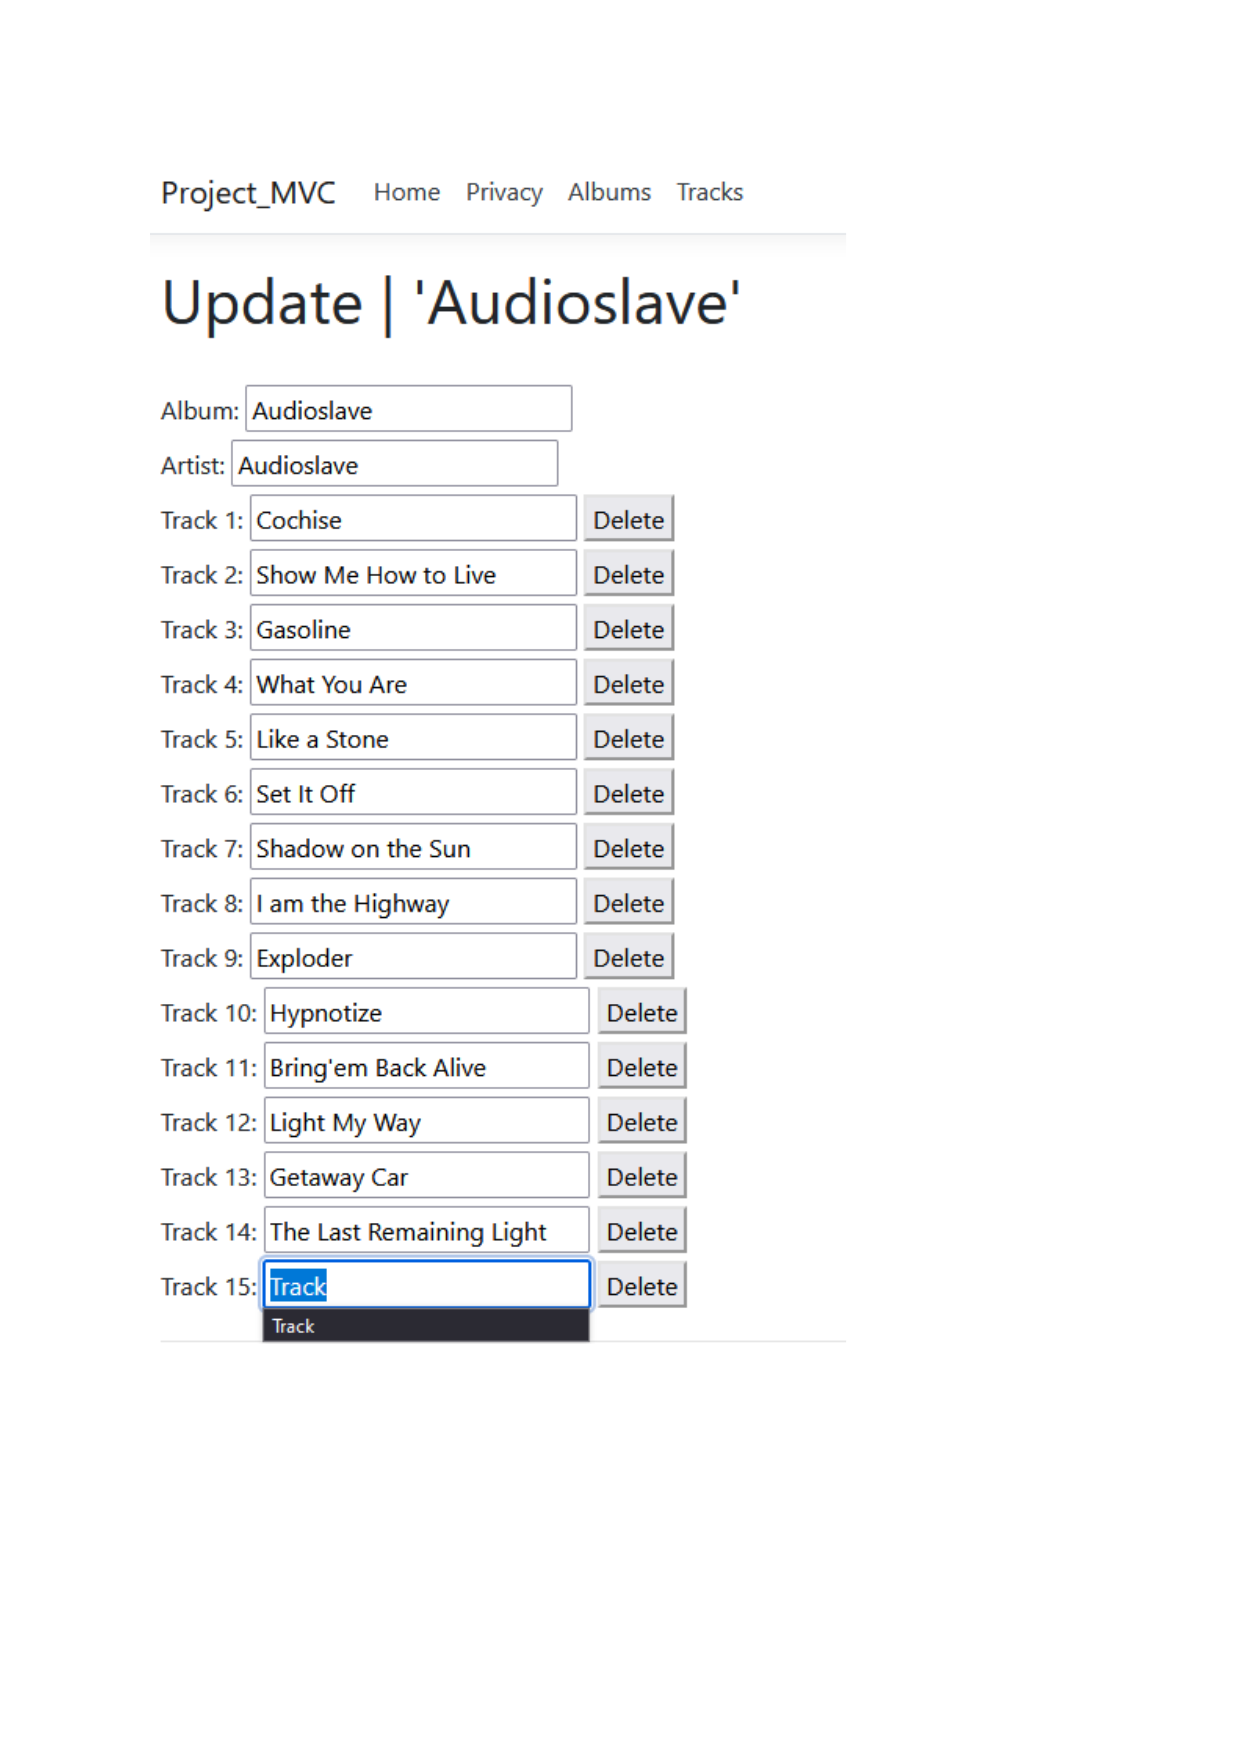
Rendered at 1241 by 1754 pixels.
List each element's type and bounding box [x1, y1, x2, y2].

picture [150, 150, 847, 1344]
